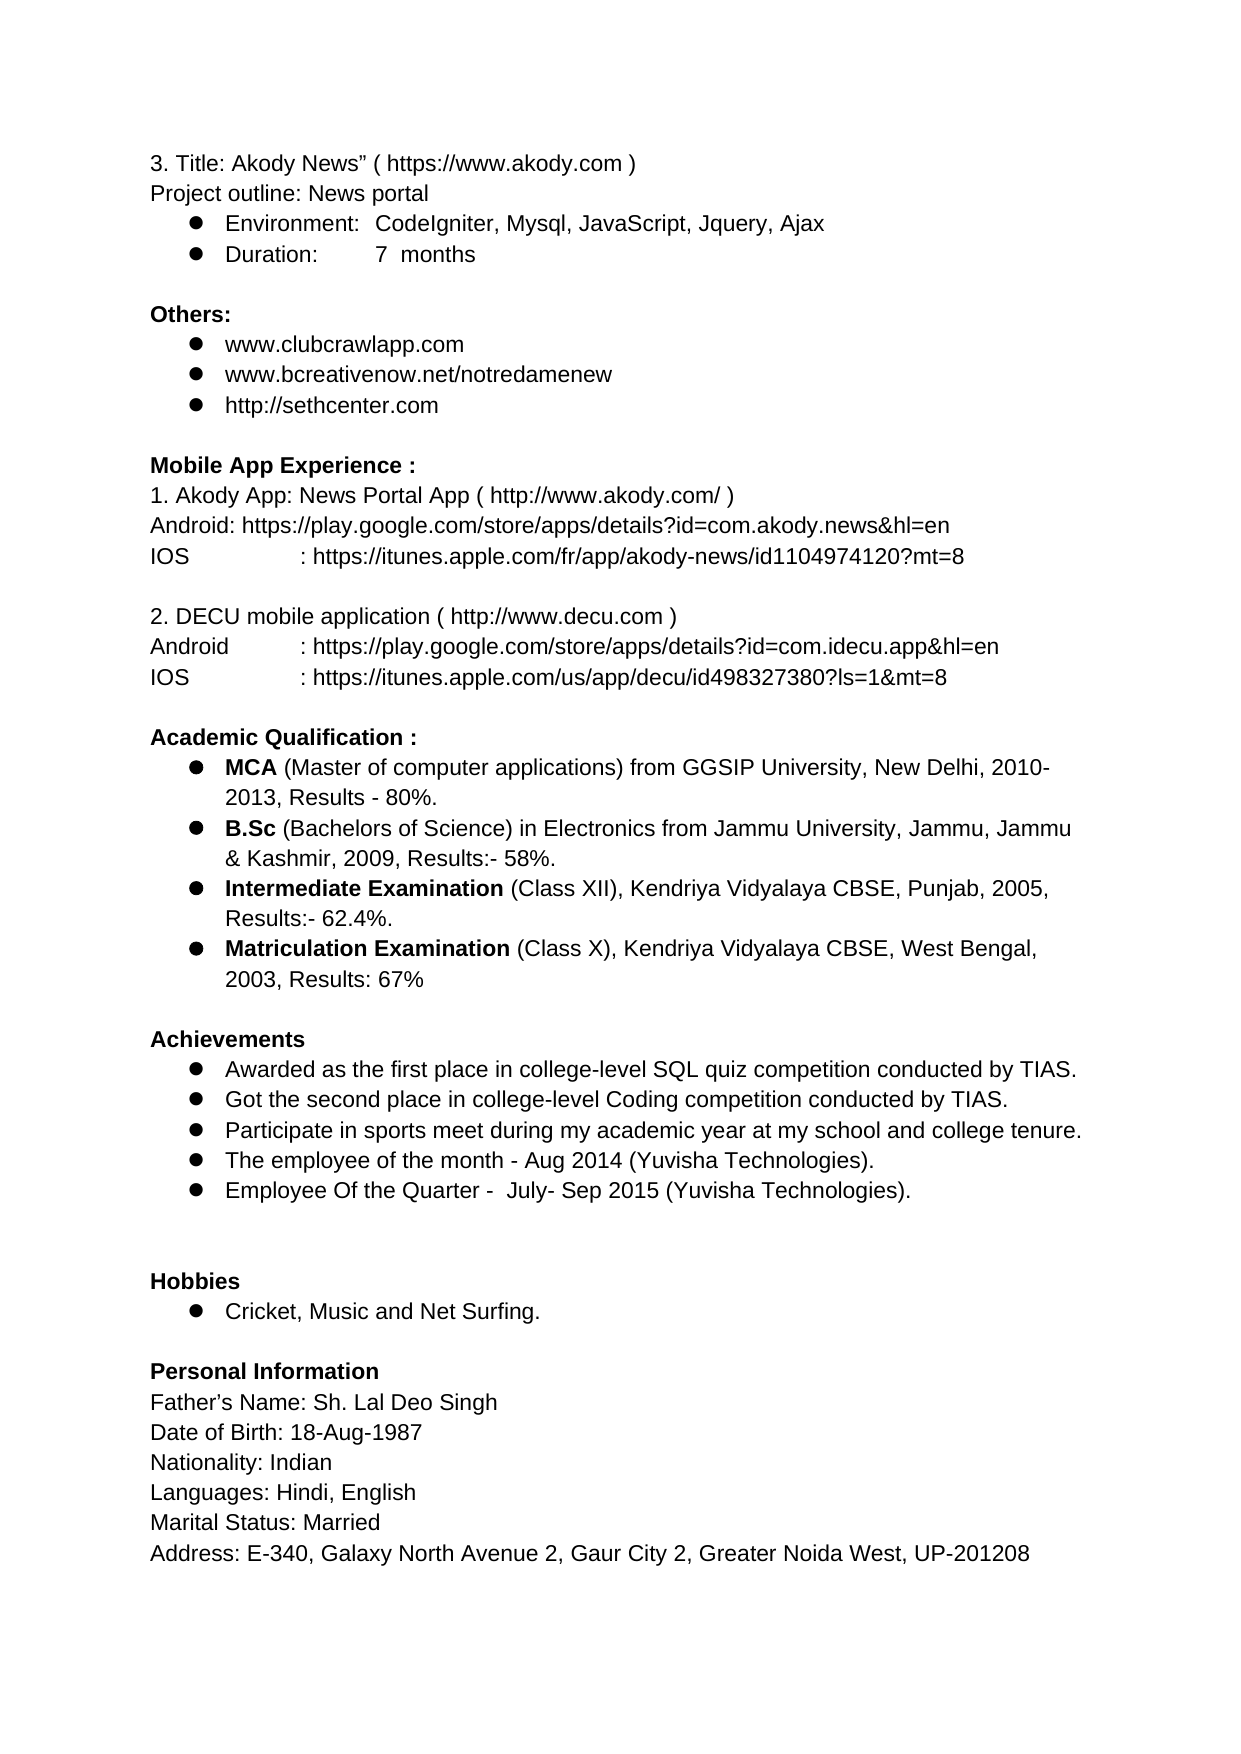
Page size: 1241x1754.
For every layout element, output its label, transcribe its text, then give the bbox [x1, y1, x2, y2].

list Intermediate Examination (Class XII), Kendriya Vidyalaya CBSE, Punjab, 2005, Results:- 62.4%. [187, 875, 1090, 932]
text Academic Qualification : [150, 724, 1090, 750]
text Languages: Hindi, English [150, 1479, 1090, 1506]
text Android : https://play.google.com/store/apps/details?id=com.idecu.app&hl=en [150, 633, 1090, 660]
text Achievements [150, 1026, 1090, 1052]
text 1. Akody App: News Portal App ( http://www.akody.com/ ) [150, 482, 1090, 509]
text IOS : https://itunes.apple.com/us/app/decu/id498327380?ls=1&mt=8 [150, 663, 1090, 690]
text Marital Status: Married [150, 1509, 1090, 1536]
text Mobile App Experience : [150, 452, 1090, 478]
list Matriculation Examination (Class X), Kendriya Vidyalaya CBSE, West Bengal, 2003, Results: 67% [187, 935, 1090, 992]
list Employee Of the Quarter - July- Sep 2015 (Yuvisha Technologies). [187, 1177, 1090, 1203]
list Cricket, Music and Net Surfing. [187, 1298, 1090, 1324]
text Date of Birth: 18-Aug-1987 [150, 1419, 1090, 1445]
text Project outline: News portal [150, 180, 1090, 207]
text Others: [150, 301, 1090, 327]
list Got the second place in college-level Coding competition conducted by TIAS. [187, 1086, 1090, 1113]
list B.Sc (Bachelors of Science) in Electronics from Jammu University, Jammu, Jammu & Kashmir, 2009, Results:- 58%. [187, 814, 1090, 871]
list Participate in sports meet during my academic year at my school and college tenure. [187, 1117, 1090, 1143]
list Awarded as the first place in college-level SQL quiz competition conducted by TIAS. [187, 1056, 1090, 1083]
text Father’s Name: Sh. Lal Deo Singh [150, 1388, 1090, 1415]
list www.clubcrawlapp.com [187, 331, 1090, 358]
text Android: https://play.google.com/store/apps/details?id=com.akody.news&hl=en [150, 512, 1090, 539]
list http://sethcenter.com [187, 392, 1090, 418]
list MCA (Master of computer applications) from GGSIP University, New Delhi, 2010-2013, Results - 80%. [187, 754, 1090, 811]
text Nationality: Indian [150, 1449, 1090, 1475]
list Environment: CodeIgniter, Mysql, JavaScript, Jquery, Ajax [187, 210, 1090, 237]
list www.bcreativenow.net/notredamenew [187, 361, 1090, 388]
text IOS : https://itunes.apple.com/fr/app/akody-news/id1104974120?mt=8 [150, 543, 1090, 569]
list The employee of the month - Aug 2014 (Yuvisha Technologies). [187, 1147, 1090, 1173]
text Personal Information [150, 1358, 1090, 1385]
list Duration: 7 months [187, 241, 1090, 267]
text Address: E-340, Galaxy North Avenue 2, Gaur City 2, Greater Noida West, UP-201208 [150, 1539, 1090, 1566]
text Hobbies [150, 1268, 1090, 1294]
text 3. Title: Akody News” ( https://www.akody.com ) [150, 150, 1090, 176]
text 2. DECU mobile application ( http://www.decu.com ) [150, 603, 1090, 629]
